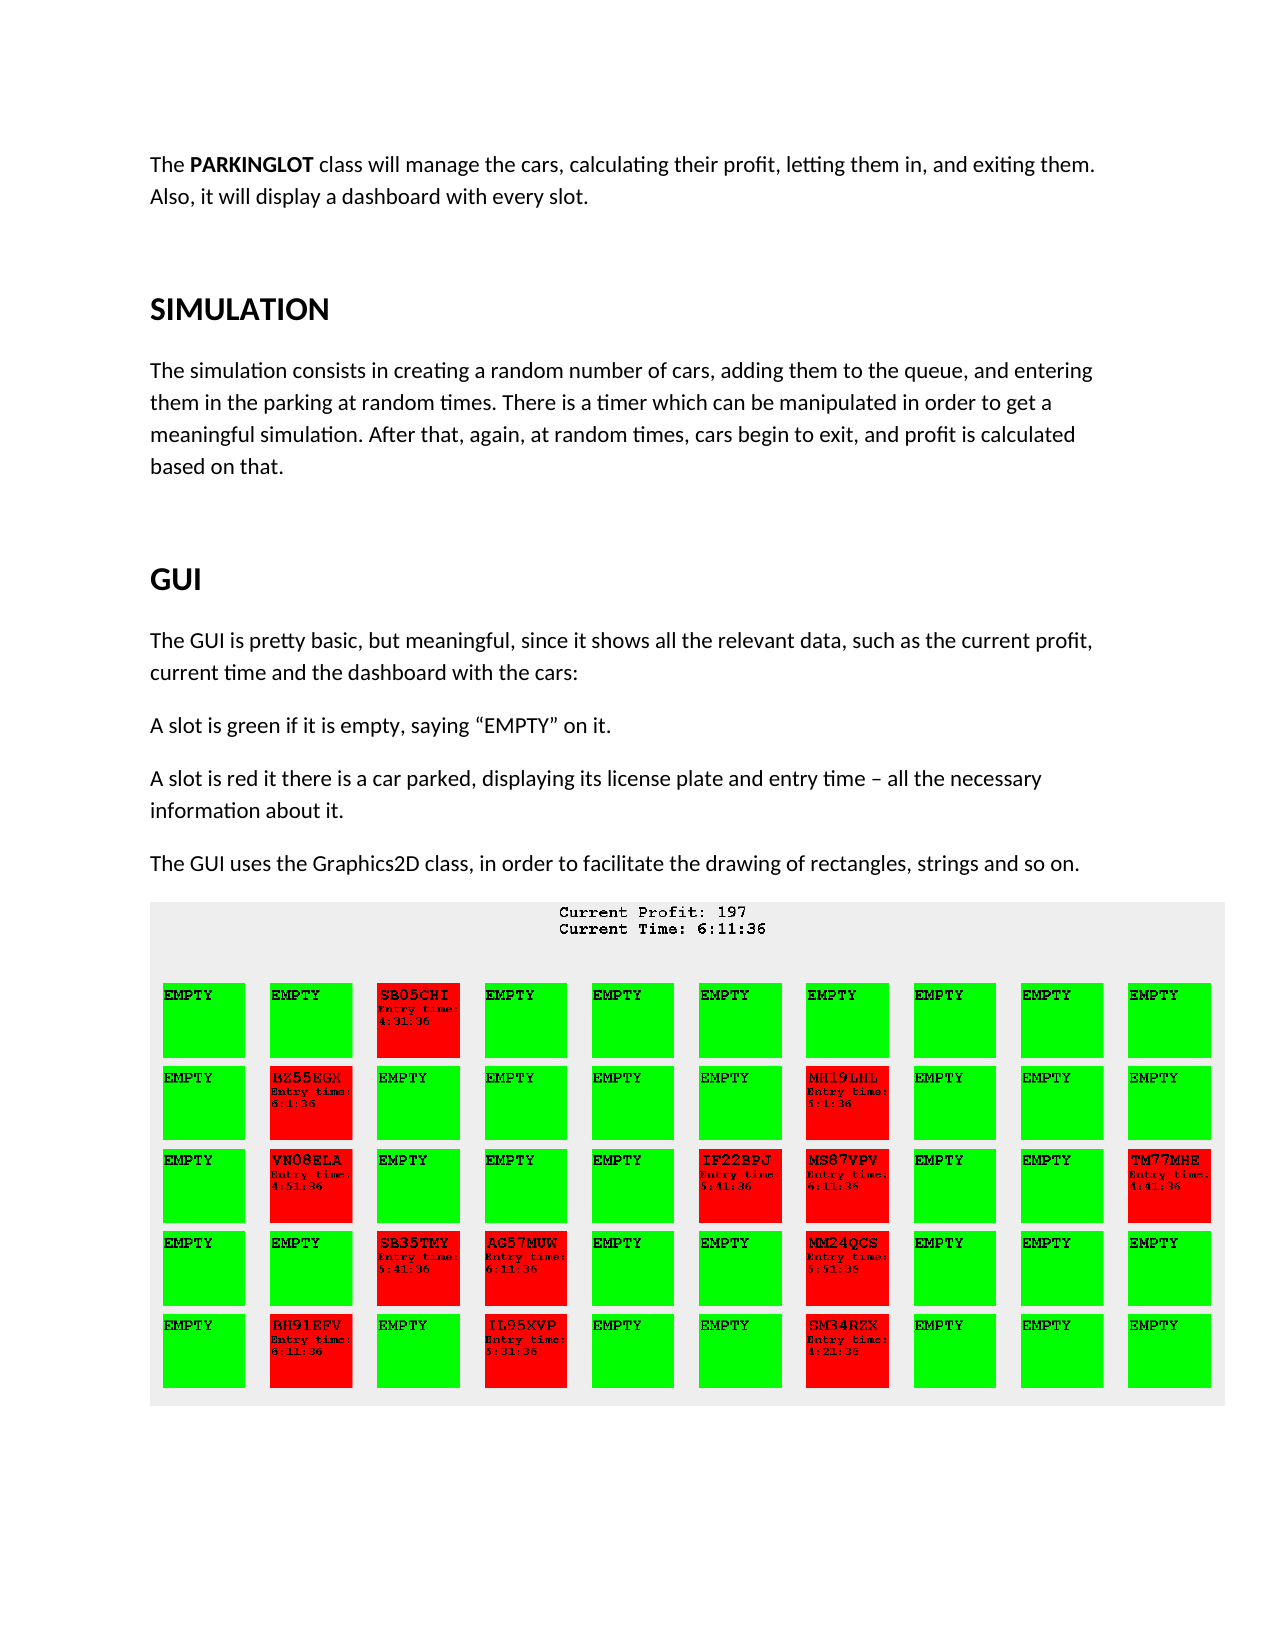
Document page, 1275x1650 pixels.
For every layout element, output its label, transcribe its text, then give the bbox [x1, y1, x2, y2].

text GUI [150, 558, 1125, 599]
text A slot is red it there is a car parked, displaying its license plate and entry time – all the necessary information about it. [150, 764, 1125, 824]
text A slot is green if it is empty, saying “EMPTY” on it. [150, 711, 1125, 739]
text The GUI is pretty basic, but meaningful, since it shows all the relevant data, such as the current profit, current time and the dashboard with the cars: [150, 626, 1125, 686]
text SIMULATION [150, 288, 1125, 329]
text The GUI uses the Graphics2D class, in order to facilitate the drawing of rectangles, strings and so on. [150, 849, 1125, 877]
text The simulation consists in creating a random number of cars, adding them to the queue, and entering them in the parking at random times. There is a timer which can be manipulated in order to get a meaningful simulation. After that, again, at random times, cars begin to exit, and profit is calculated based on that. [150, 356, 1125, 480]
picture [150, 902, 1225, 1406]
text The PARKINGLOT class will manage the cars, calculating their profit, letting them in, and exiting them. Also, it will display a dashboard with every slot. [150, 150, 1125, 210]
